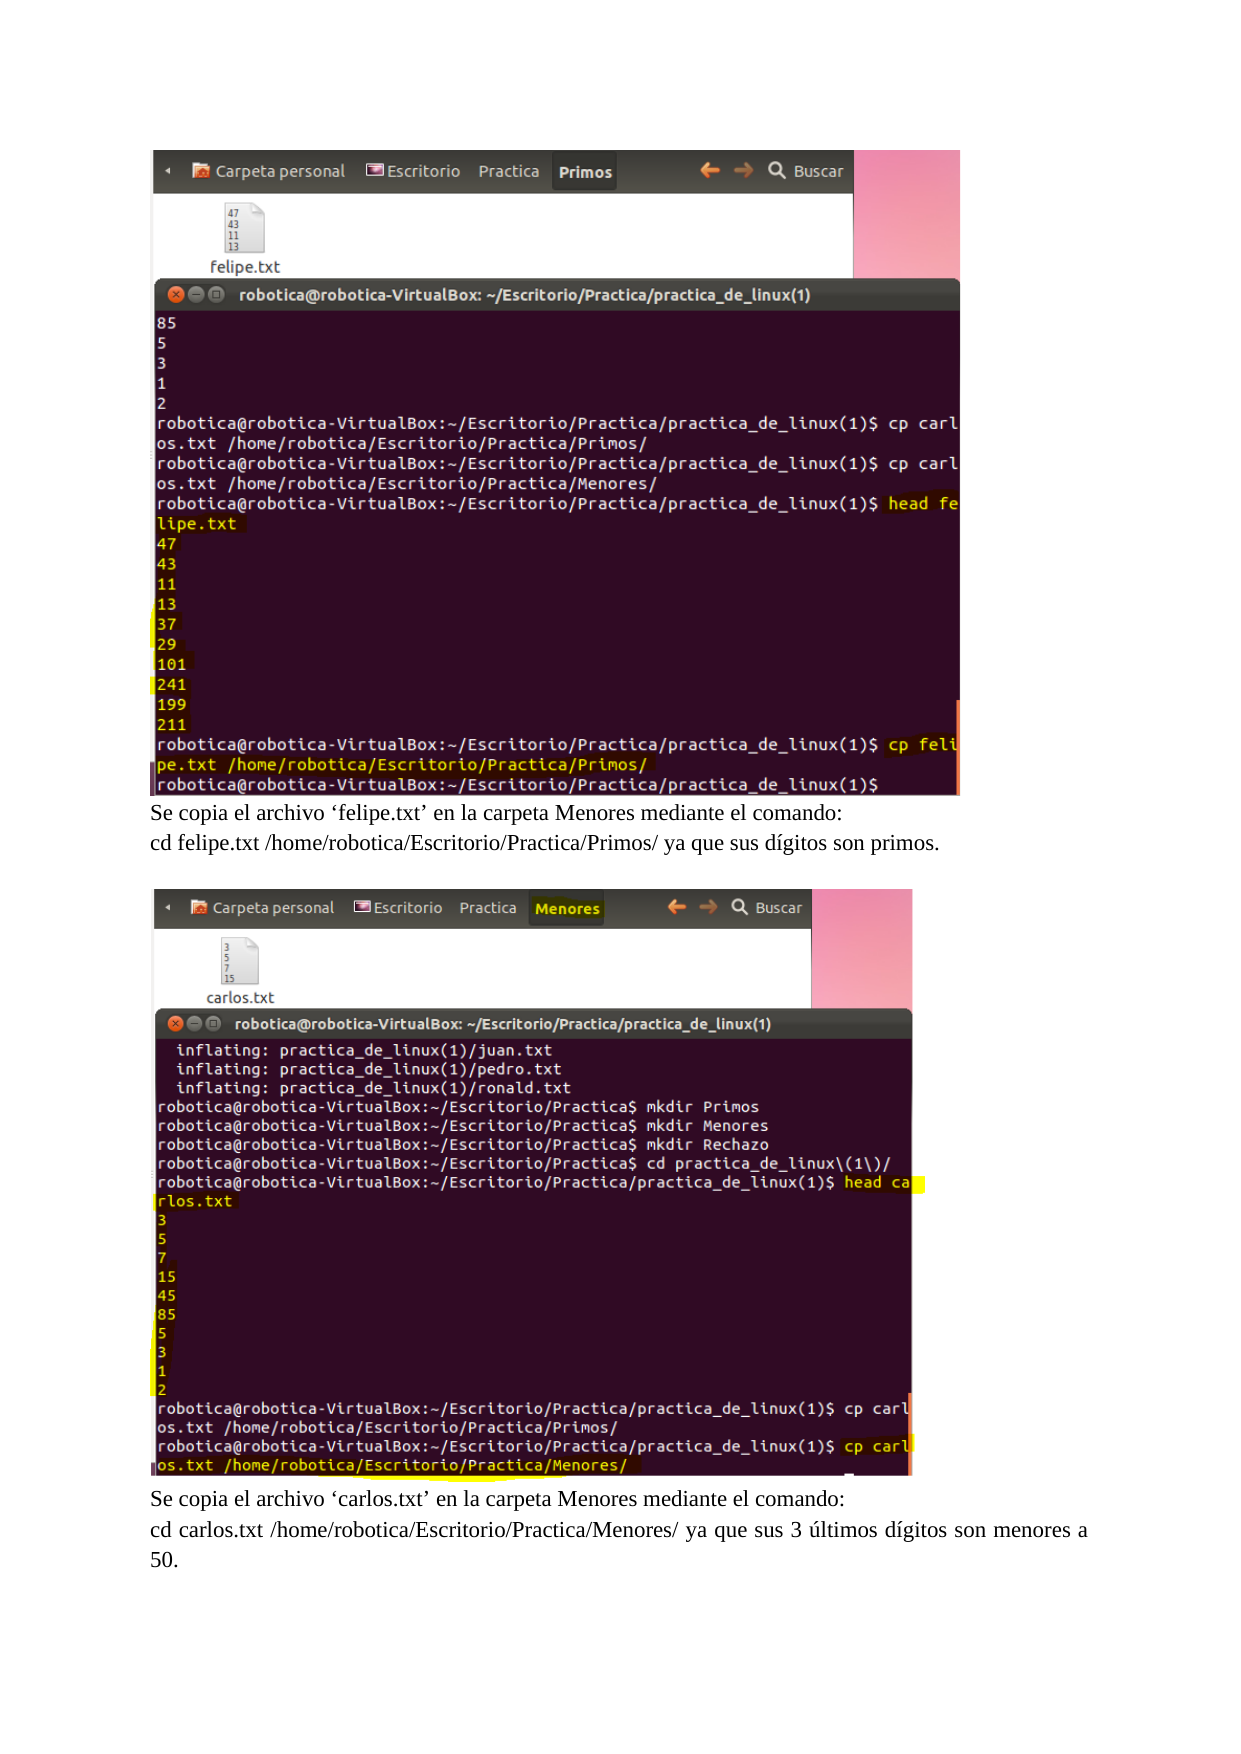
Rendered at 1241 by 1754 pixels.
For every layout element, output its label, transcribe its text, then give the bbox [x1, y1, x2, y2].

picture [150, 889, 925, 1482]
text cd felipe.txt /home/robotica/Escritorio/Practica/Primos/ ya que sus dígitos son primos. [150, 829, 1090, 856]
text Se copia el archivo ‘carlos.txt’ en la carpeta Menores mediante el comando: [150, 1486, 1090, 1512]
picture [150, 150, 961, 796]
text cd carlos.txt /home/robotica/Escritorio/Practica/Menores/ ya que sus 3 últimos dígitos son menores a 50. [150, 1516, 1090, 1572]
text Se copia el archivo ‘felipe.txt’ en la carpeta Menores mediante el comando: [150, 799, 1090, 826]
